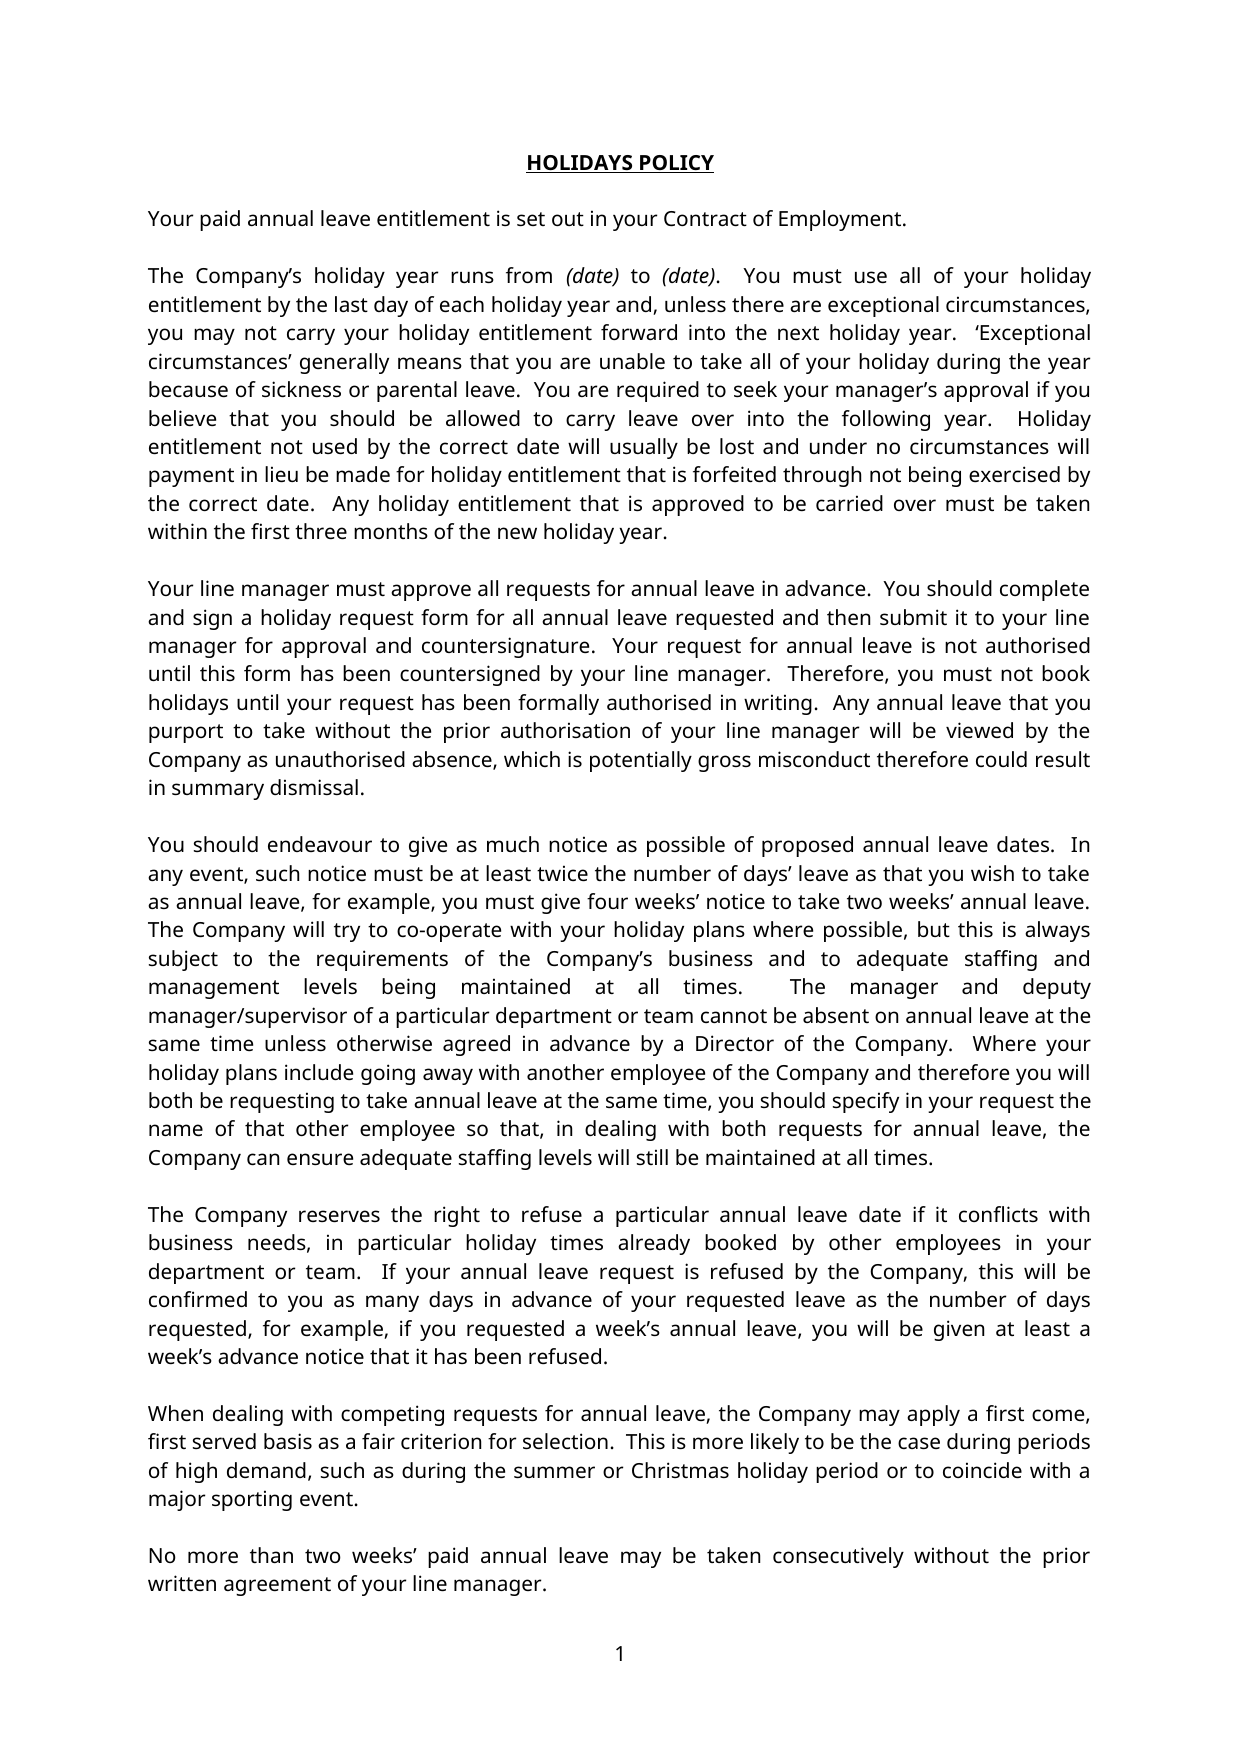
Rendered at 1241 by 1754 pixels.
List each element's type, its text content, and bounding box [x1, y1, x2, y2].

text When dealing with competing requests for annual leave, the Company may apply a first come, first served basis as a fair criterion for selection. This is more likely to be the case during periods of high demand, such as during the summer or Christmas holiday period or to coincide with a major sporting event. [148, 1399, 1092, 1513]
text You should endeavour to give as much notice as possible of proposed annual leave dates. In any event, such notice must be at least twice the number of days’ leave as that you wish to take as annual leave, for example, you must give four weeks’ notice to take two weeks’ annual leave. The Company will try to co-operate with your holiday plans where possible, but this is always subject to the requirements of the Company’s business and to adequate staffing and management levels being maintained at all times. The manager and deputy manager/supervisor of a particular department or team cannot be absent on annual leave at the same time unless otherwise agreed in advance by a Director of the Company. Where your holiday plans include going away with another employee of the Company and therefore you will both be requesting to take annual leave at the same time, you should specify in your request the name of that other employee so that, in dealing with both requests for annual leave, the Company can ensure adequate staffing levels will still be maintained at all times. [148, 830, 1092, 1171]
text Your line manager must approve all requests for annual leave in advance. You should complete and sign a holiday request form for all annual leave requested and then submit it to your line manager for approval and countersignature. Your request for annual leave is not authorised until this form has been countersigned by your line manager. Therefore, you must not book holidays until your request has been formally authorised in writing. Any annual leave that you purport to take without the prior authorisation of your line manager will be viewed by the Company as unauthorised absence, which is potentially gross misconduct therefore could result in summary dismissal. [148, 574, 1092, 802]
text Your paid annual leave entitlement is set out in your Contract of Employment. [148, 204, 1092, 233]
text HOLIDAYS POLICY [148, 148, 1092, 176]
text No more than two weeks’ paid annual leave may be taken consecutively without the prior written agreement of your line manager. [148, 1541, 1092, 1598]
text The Company reserves the right to refuse a particular annual leave date if it conflicts with business needs, in particular holiday times already booked by other employees in your department or team. If your annual leave request is refused by the Company, this will be confirmed to you as many days in advance of your requested leave as the number of days requested, for example, if you requested a week’s annual leave, you will be given at least a week’s advance notice that it has been refused. [148, 1200, 1092, 1371]
text The Company’s holiday year runs from (date) to (date). You must use all of your holiday entitlement by the last day of each holiday year and, unless there are exceptional circumstances, you may not carry your holiday entitlement forward into the next holiday year. ‘Exceptional circumstances’ generally means that you are unable to take all of your holiday during the year because of sickness or parental leave. You are required to seek your manager’s approval if you believe that you should be allowed to carry leave over into the following year. Holiday entitlement not used by the correct date will usually be lost and under no circumstances will payment in lieu be made for holiday entitlement that is forfeited through not being exercised by the correct date. Any holiday entitlement that is approved to be carried over must be taken within the first three months of the new holiday year. [148, 261, 1092, 546]
